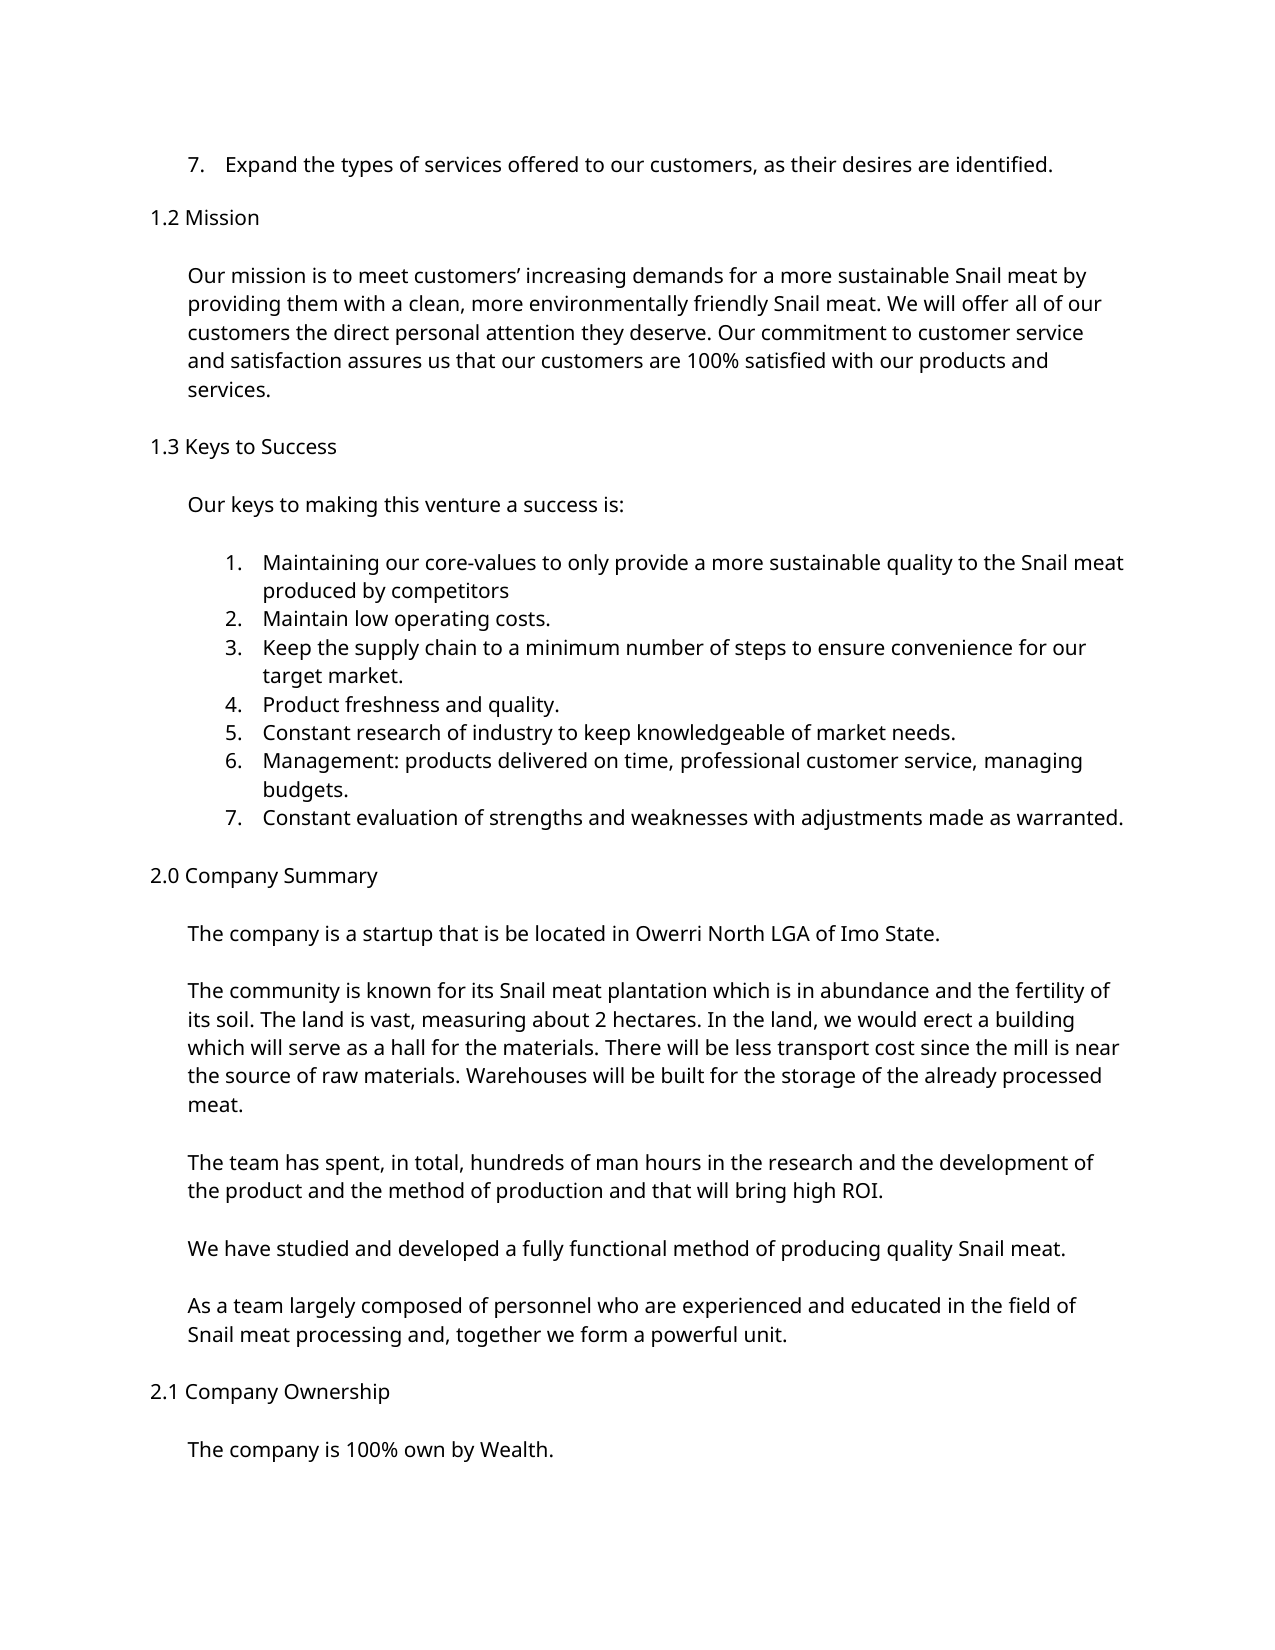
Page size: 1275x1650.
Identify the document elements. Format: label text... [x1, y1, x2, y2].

list Constant research of industry to keep knowledgeable of market needs. [225, 718, 1125, 747]
subtitle 1.3 Keys to Success [150, 432, 1125, 461]
list Management: products delivered on time, professional customer service, managing budgets. [225, 747, 1125, 803]
text Our mission is to meet customers’ increasing demands for a more sustainable Snail meat by providing them with a clean, more environmentally friendly Snail meat. We will offer all of our customers the direct personal attention they deserve. Our commitment to customer service and satisfaction assures us that our customers are 100% satisfied with our products and services. [187, 261, 1125, 403]
subtitle 2.1 Company Ownership [150, 1377, 1125, 1406]
text Our keys to making this venture a success is: [187, 490, 1125, 518]
text As a team largely composed of personnel who are experienced and educated in the field of Snail meat processing and, together we form a powerful unit. [187, 1291, 1125, 1348]
subtitle 1.2 Mission [150, 203, 1125, 232]
list Constant evaluation of strengths and weaknesses with adjustments made as warranted. [225, 803, 1125, 832]
list Keep the supply chain to a minimum number of steps to ensure convenience for our target market. [225, 633, 1125, 690]
list Maintaining our core-values to only provide a more sustainable quality to the Snail meat produced by competitors [225, 548, 1125, 604]
list Expand the types of services offered to our customers, as their desires are identified. [187, 150, 1125, 178]
text We have studied and developed a fully functional method of producing quality Snail meat. [187, 1234, 1125, 1262]
text The team has spent, in total, hundreds of man hours in the research and the development of the product and the method of production and that will bring high ROI. [187, 1148, 1125, 1204]
text The company is a startup that is be located in Owerri North LGA of Imo State. [187, 919, 1125, 947]
list Maintain low operating costs. [225, 604, 1125, 633]
subtitle 2.0 Company Summary [150, 861, 1125, 889]
text The company is 100% own by Wealth. [187, 1435, 1125, 1463]
text The community is known for its Snail meat plantation which is in abundance and the fertility of its soil. The land is vast, measuring about 2 hectares. In the land, we would erect a building which will serve as a hall for the materials. There will be less transport cost since the mill is near the source of raw materials. Warehouses will be built for the storage of the already processed meat. [187, 976, 1125, 1118]
list Product freshness and quality. [225, 690, 1125, 718]
